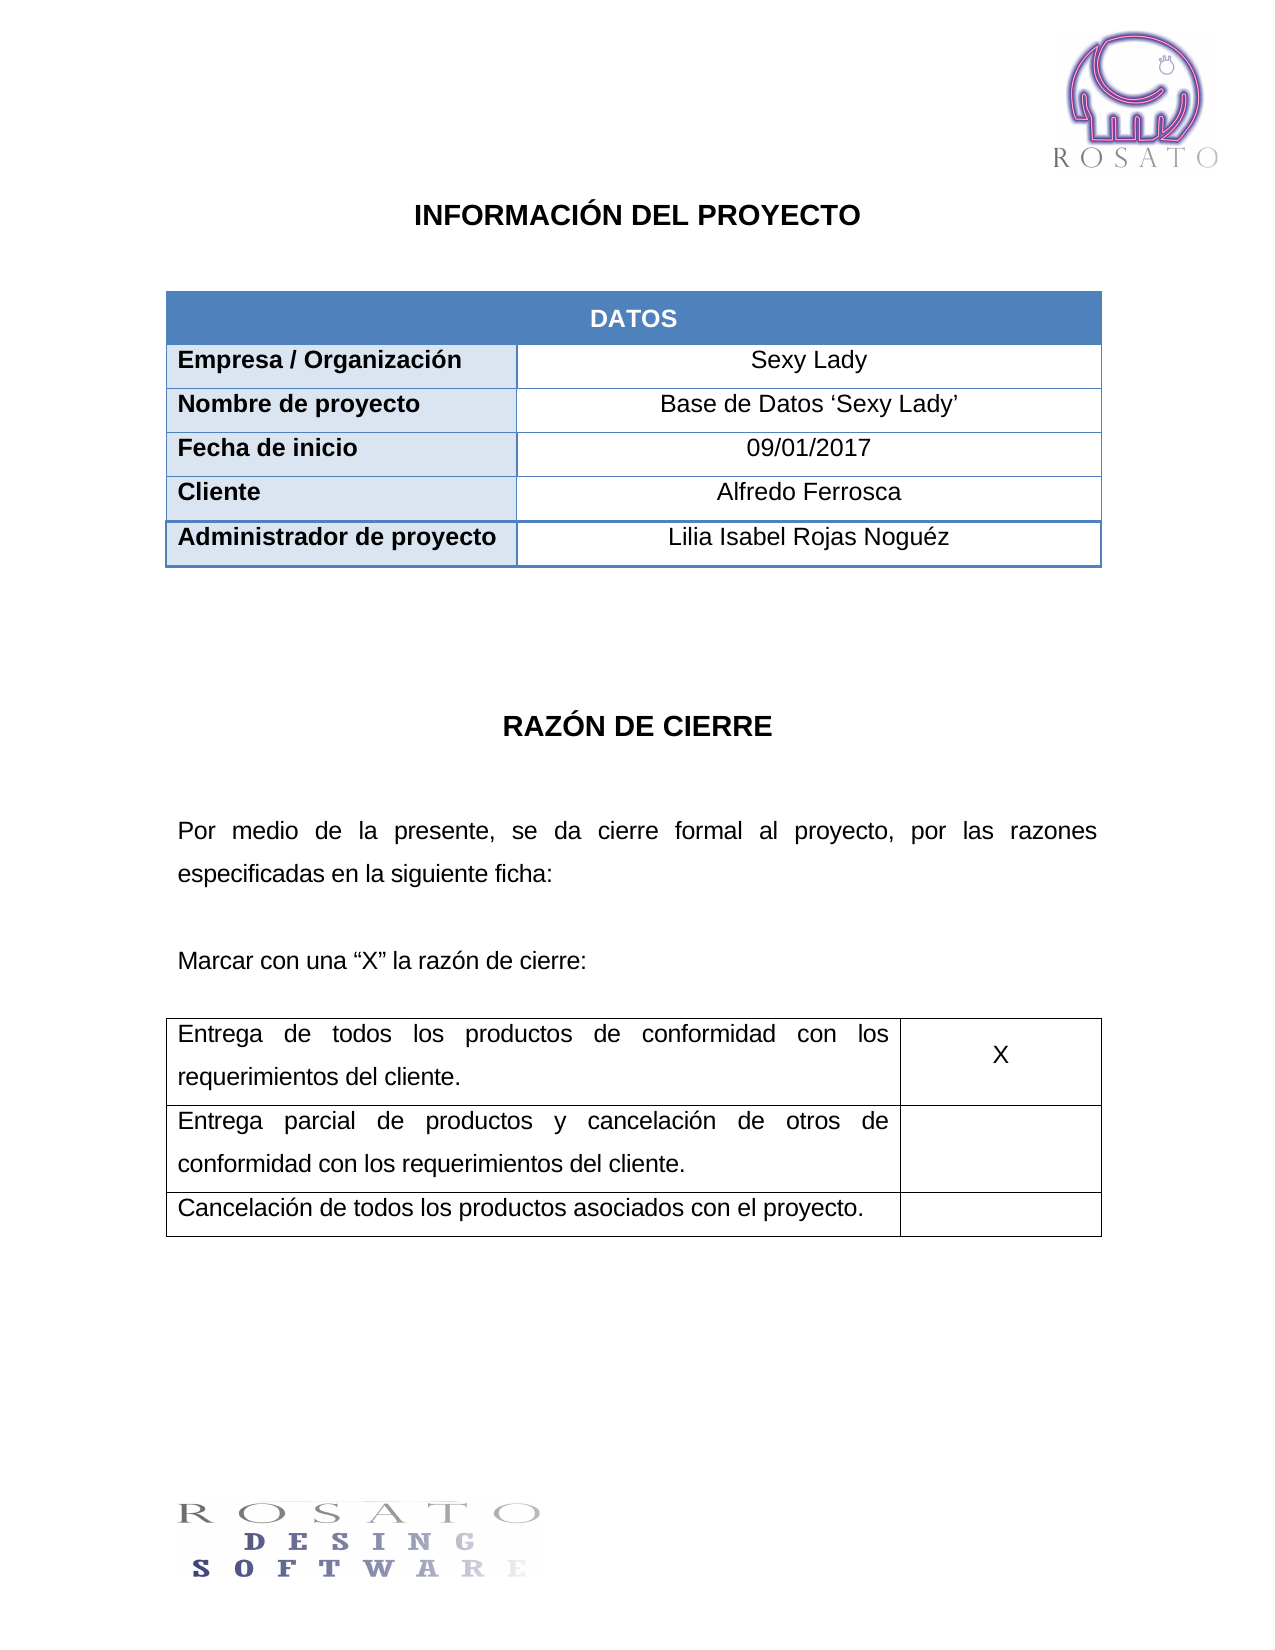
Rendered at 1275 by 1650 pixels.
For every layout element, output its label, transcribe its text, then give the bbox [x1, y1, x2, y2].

table_cell Base de Datos ‘Sexy Lady’ [517, 389, 1101, 432]
table_cell Entrega parcial de productos y cancelación de otros de conformidad con los requerimientos del cliente. [167, 1106, 900, 1192]
table_cell Lilia Isabel Rojas Noguéz [518, 523, 1100, 565]
subtitle RAZÓN DE CIERRE [177, 708, 1098, 742]
text Marcar con una “X” la razón de cierre: [177, 946, 1098, 974]
table_header X [901, 1019, 1101, 1105]
table_cell Cliente [167, 477, 516, 520]
table_cell Alfredo Ferrosca [517, 477, 1101, 520]
table_header Entrega de todos los productos de conformidad con los requerimientos del cliente. [167, 1019, 900, 1105]
table_cell Sexy Lady [518, 345, 1101, 388]
table_cell Fecha de inicio [167, 433, 516, 476]
subtitle INFORMACIÓN DEL PROYECTO [177, 198, 1098, 231]
table_cell Nombre de proyecto [167, 389, 516, 432]
table_cell [901, 1193, 1101, 1236]
table_cell [901, 1106, 1101, 1192]
table_cell Cancelación de todos los productos asociados con el proyecto. [167, 1193, 900, 1236]
table_header DATOS [167, 292, 1101, 344]
table_cell 09/01/2017 [518, 433, 1101, 476]
table_cell Empresa / Organización [167, 345, 516, 388]
picture [177, 1501, 540, 1577]
text Por medio de la presente, se da cierre formal al proyecto, por las razones especificadas en la siguiente ficha: [177, 816, 1098, 888]
picture [1053, 30, 1218, 176]
table_cell Administrador de proyecto [167, 523, 516, 565]
